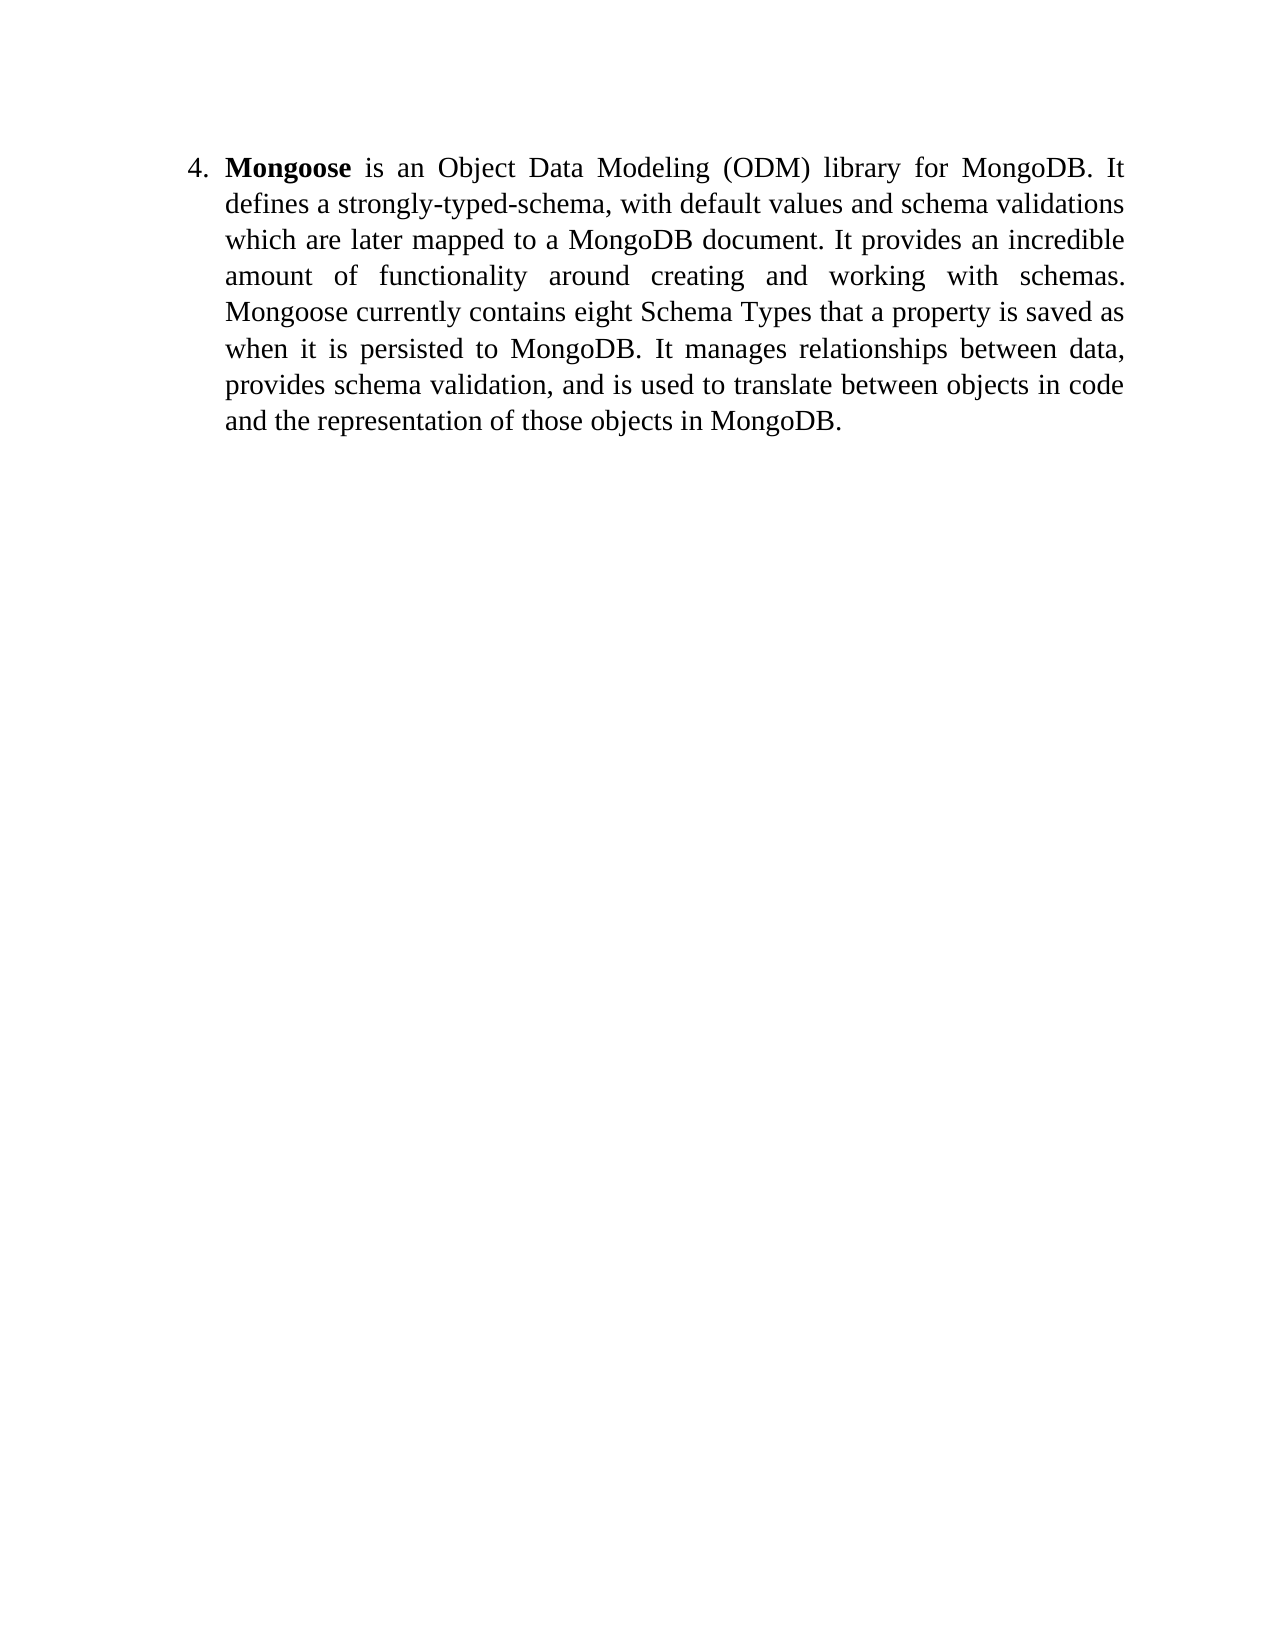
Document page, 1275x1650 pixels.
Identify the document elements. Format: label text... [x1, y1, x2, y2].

list Mongoose is an Object Data Modeling (ODM) library for MongoDB. It defines a strongly-typed-schema, with default values and schema validations which are later mapped to a MongoDB document. It provides an incredible amount of functionality around creating and working with schemas. Mongoose currently contains eight Schema Types that a property is saved as when it is persisted to MongoDB. It manages relationships between data, provides schema validation, and is used to translate between objects in code and the representation of those objects in MongoDB. [187, 150, 1126, 437]
